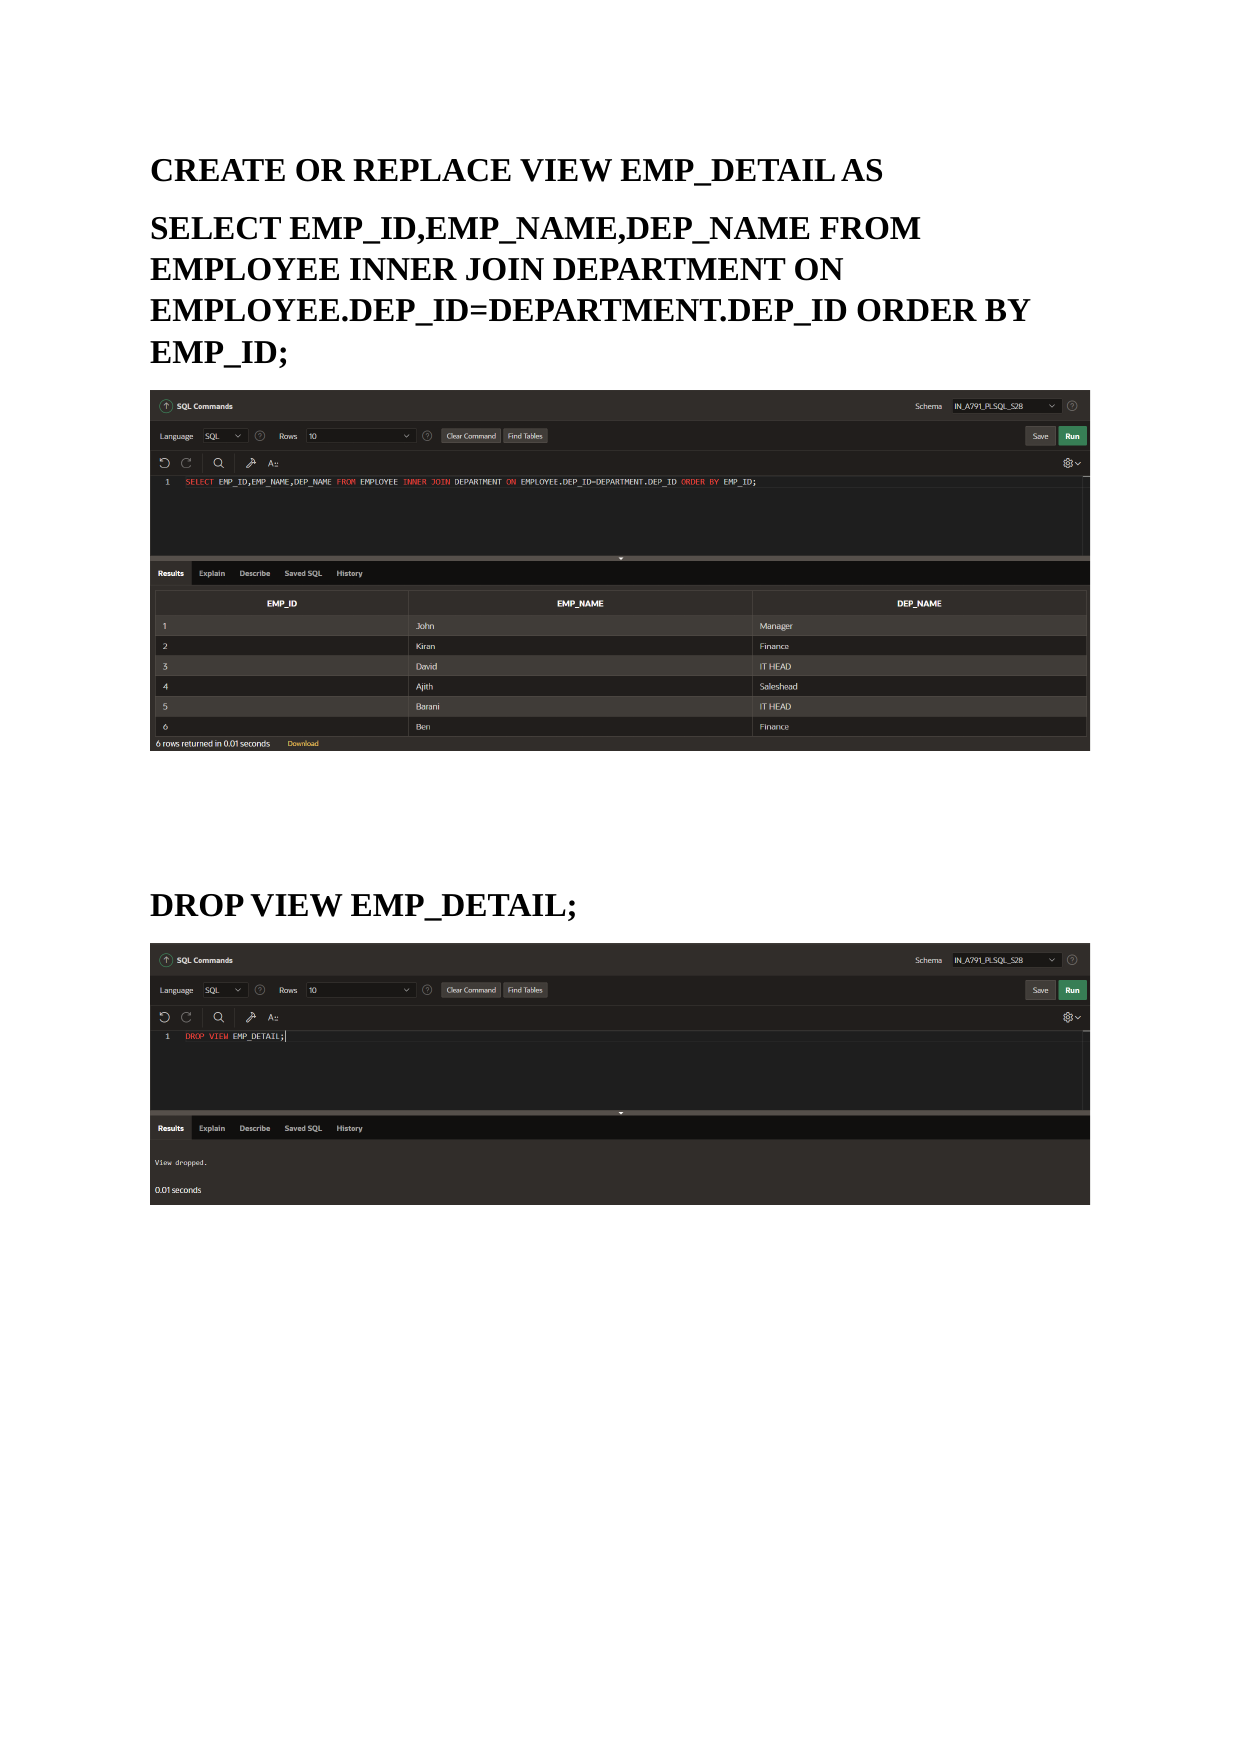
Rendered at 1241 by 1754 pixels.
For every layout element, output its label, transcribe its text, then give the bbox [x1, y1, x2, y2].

text DROP VIEW EMP_DETAIL; [150, 886, 1090, 924]
text SELECT EMP_ID,EMP_NAME,DEP_NAME FROM EMPLOYEE INNER JOIN DEPARTMENT ON EMPLOYEE.DEP_ID=DEPARTMENT.DEP_ID ORDER BY EMP_ID; [150, 208, 1090, 370]
text CREATE OR REPLACE VIEW EMP_DETAIL AS [150, 150, 1090, 188]
picture [150, 390, 1091, 751]
picture [150, 943, 1091, 1205]
